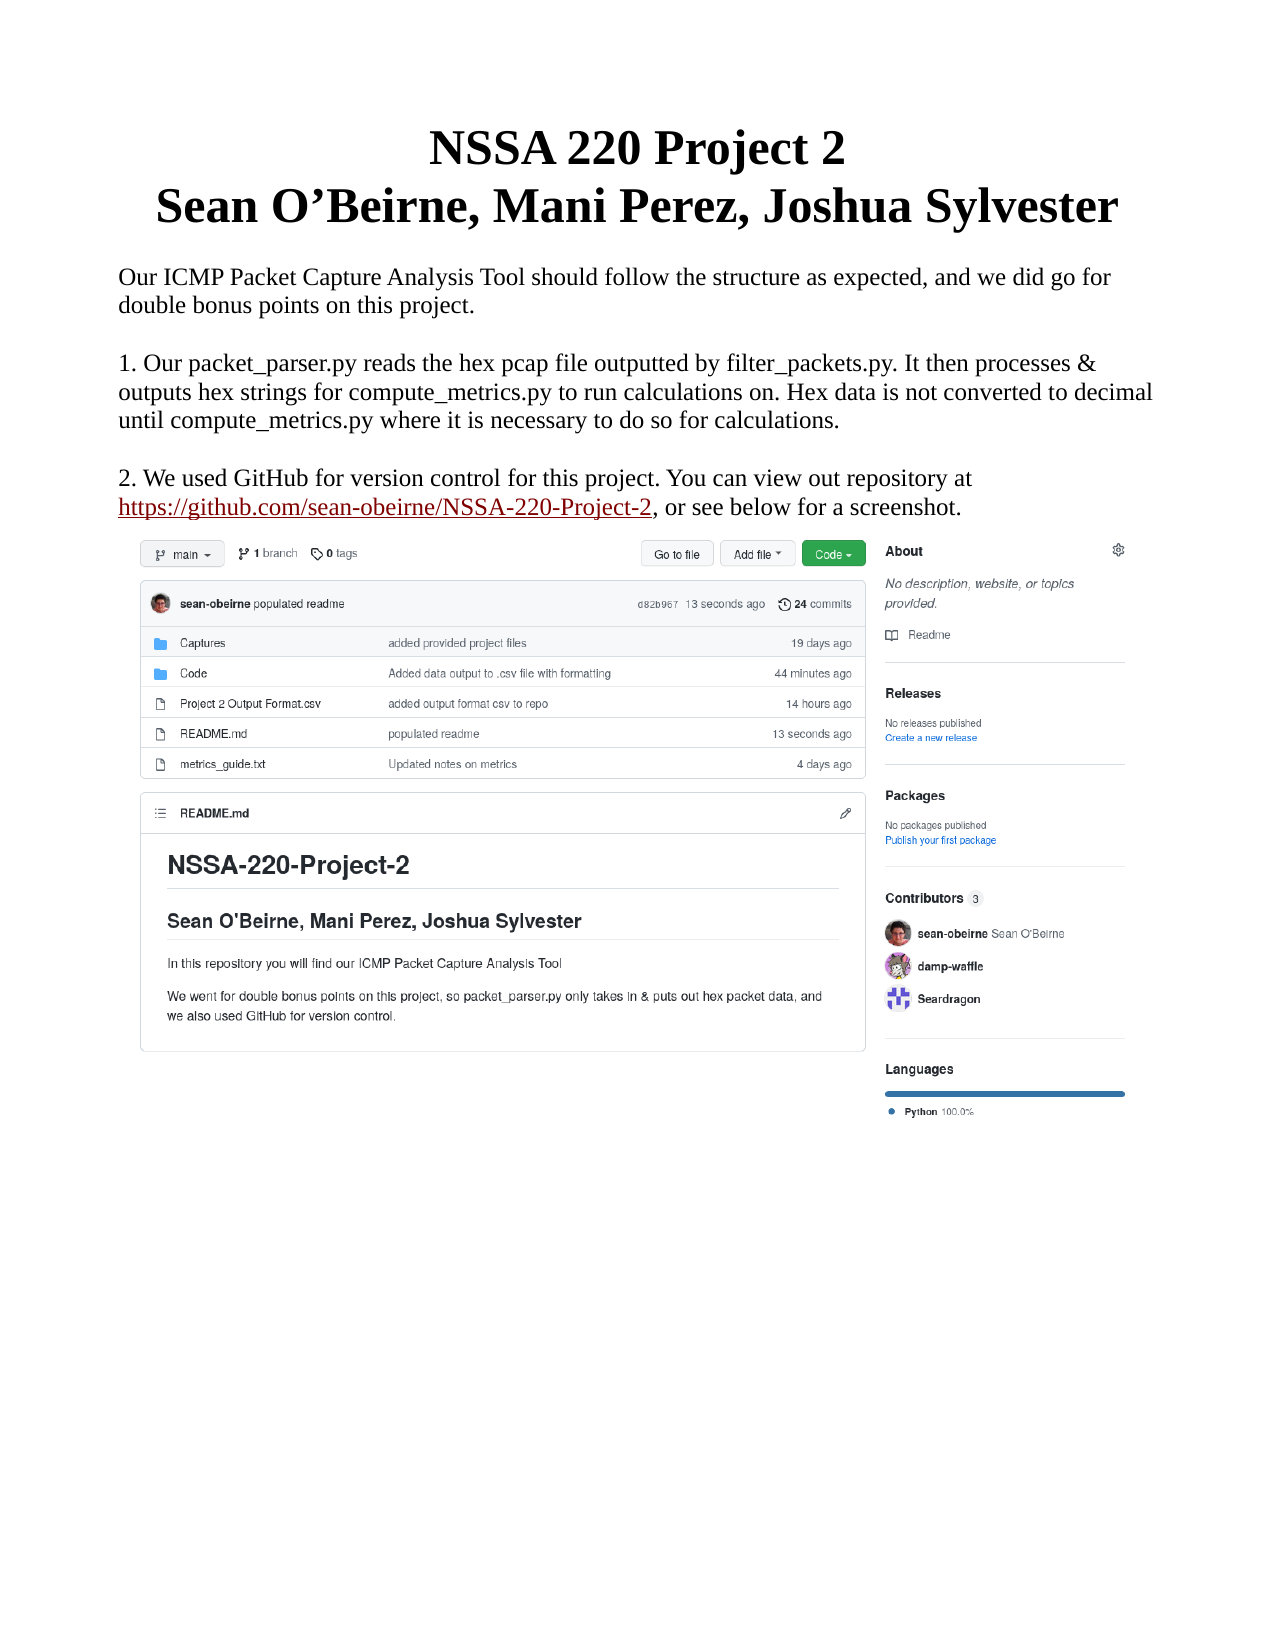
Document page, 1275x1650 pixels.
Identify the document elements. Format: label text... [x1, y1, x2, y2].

text NSSA 220 Project 2 [118, 118, 1157, 176]
text Sean O’Beirne, Mani Perez, Joshua Sylvester [118, 176, 1157, 233]
text 2. We used GitHub for version control for this project. You can view out repository at https://github.com/sean-obeirne/NSSA-220-Project-2, or see below for a screenshot. [118, 463, 1157, 520]
text 1. Our packet_parser.py reads the hex pcap file outputted by filter_packets.py. It then processes & outputs hex strings for compute_metrics.py to run calculations on. Hex data is not converted to decimal until compute_metrics.py where it is necessary to do so for calculations. [118, 348, 1157, 434]
picture [118, 520, 1157, 1137]
text Our ICMP Packet Capture Analysis Tool should follow the structure as expected, and we did go for double bonus points on this project. [118, 262, 1157, 319]
